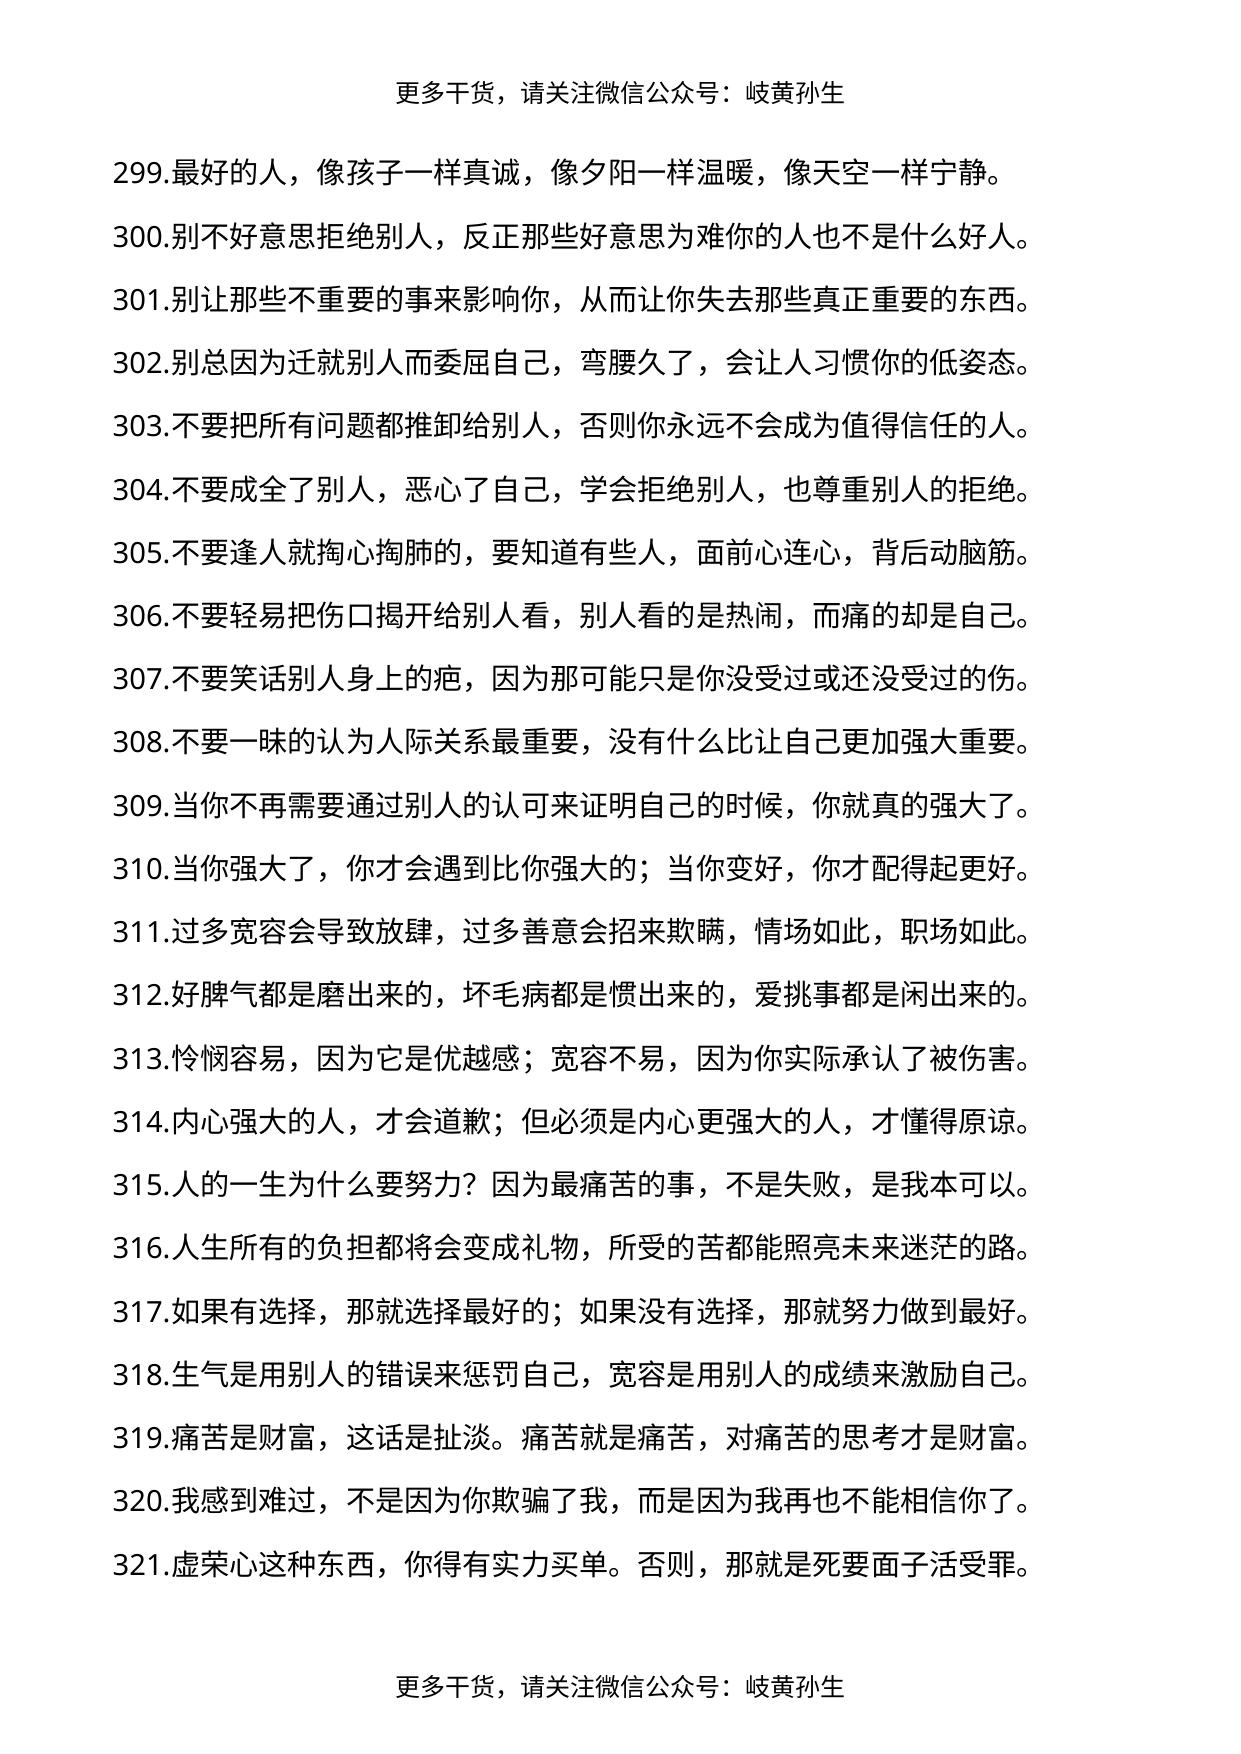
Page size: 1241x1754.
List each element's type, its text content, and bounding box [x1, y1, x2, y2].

list 别不好意思拒绝别人，反正那些好意思为难你的人也不是什么好人。 [112, 213, 1128, 256]
list 不要一昧的认为人际关系最重要，没有什么比让自己更加强大重要。 [112, 719, 1128, 761]
list 当你强大了，你才会遇到比你强大的；当你变好，你才配得起更好。 [112, 846, 1128, 888]
list 虚荣心这种东西，你得有实力买单。否则，那就是死要面子活受罪。 [112, 1541, 1128, 1583]
list 不要轻易把伤口揭开给别人看，别人看的是热闹，而痛的却是自己。 [112, 593, 1128, 635]
list 别总因为迁就别人而委屈自己，弯腰久了，会让人习惯你的低姿态。 [112, 340, 1128, 382]
list 我感到难过，不是因为你欺骗了我，而是因为我再也不能相信你了。 [112, 1478, 1128, 1520]
list 不要成全了别人，恶心了自己，学会拒绝别人，也尊重别人的拒绝。 [112, 466, 1128, 508]
list 不要逢人就掏心掏肺的，要知道有些人，面前心连心，背后动脑筋。 [112, 529, 1128, 572]
list 痛苦是财富，这话是扯淡。痛苦就是痛苦，对痛苦的思考才是财富。 [112, 1414, 1128, 1457]
list 好脾气都是磨出来的，坏毛病都是惯出来的，爱挑事都是闲出来的。 [112, 972, 1128, 1014]
list 人的一生为什么要努力？因为最痛苦的事，不是失败，是我本可以。 [112, 1162, 1128, 1204]
list 如果有选择，那就选择最好的；如果没有选择，那就努力做到最好。 [112, 1288, 1128, 1331]
list 过多宽容会导致放肆，过多善意会招来欺瞒，情场如此，职场如此。 [112, 909, 1128, 951]
list 人生所有的负担都将会变成礼物，所受的苦都能照亮未来迷茫的路。 [112, 1225, 1128, 1267]
list 最好的人，像孩子一样真诚，像夕阳一样温暖，像天空一样宁静。 [112, 150, 1128, 192]
list 不要把所有问题都推卸给别人，否则你永远不会成为值得信任的人。 [112, 403, 1128, 445]
list 不要笑话别人身上的疤，因为那可能只是你没受过或还没受过的伤。 [112, 656, 1128, 698]
list 当你不再需要通过别人的认可来证明自己的时候，你就真的强大了。 [112, 782, 1128, 825]
list 生气是用别人的错误来惩罚自己，宽容是用别人的成绩来激励自己。 [112, 1351, 1128, 1394]
list 别让那些不重要的事来影响你，从而让你失去那些真正重要的东西。 [112, 276, 1128, 319]
list 怜悯容易，因为它是优越感；宽容不易，因为你实际承认了被伤害。 [112, 1035, 1128, 1078]
list 内心强大的人，才会道歉；但必须是内心更强大的人，才懂得原谅。 [112, 1098, 1128, 1141]
